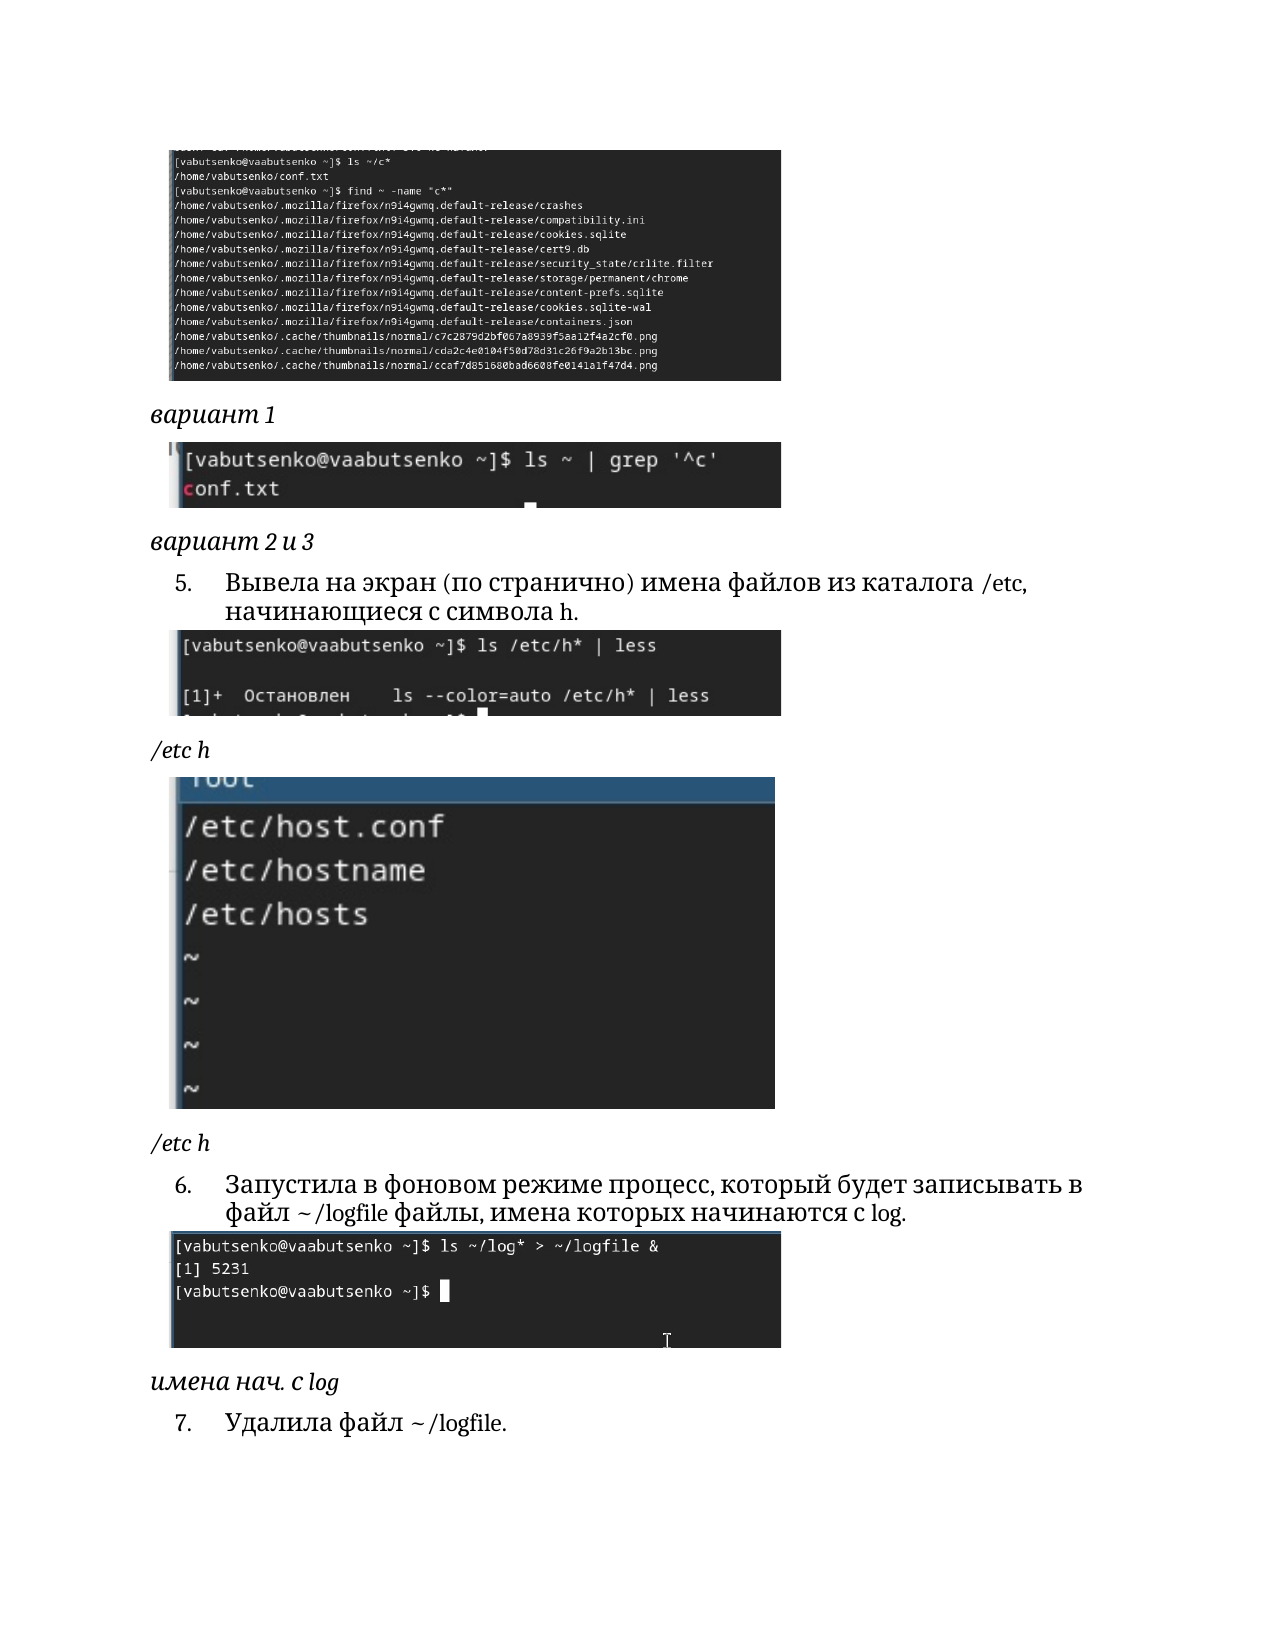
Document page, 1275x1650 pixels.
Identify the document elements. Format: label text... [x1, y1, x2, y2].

list Удалила файл ~/logfile. [175, 1409, 1125, 1438]
text /etc h [150, 1129, 1125, 1158]
picture [168, 777, 775, 1109]
text /etc h [150, 736, 1125, 765]
text имена нач. с log [150, 1368, 1125, 1397]
picture [168, 1231, 782, 1348]
text вариант 2 и 3 [150, 528, 1125, 557]
picture [168, 442, 782, 508]
list Вывела на экран (по странично) имена файлов из каталога /etc, начинающиеся с символа h. [175, 569, 1125, 627]
picture [168, 150, 782, 381]
text вариант 1 [150, 401, 1125, 430]
list Запустила в фоновом режиме процесс, который будет записывать в файл ~/logfile файлы, имена которых начинаются с log. [175, 1171, 1125, 1228]
picture [168, 630, 782, 716]
